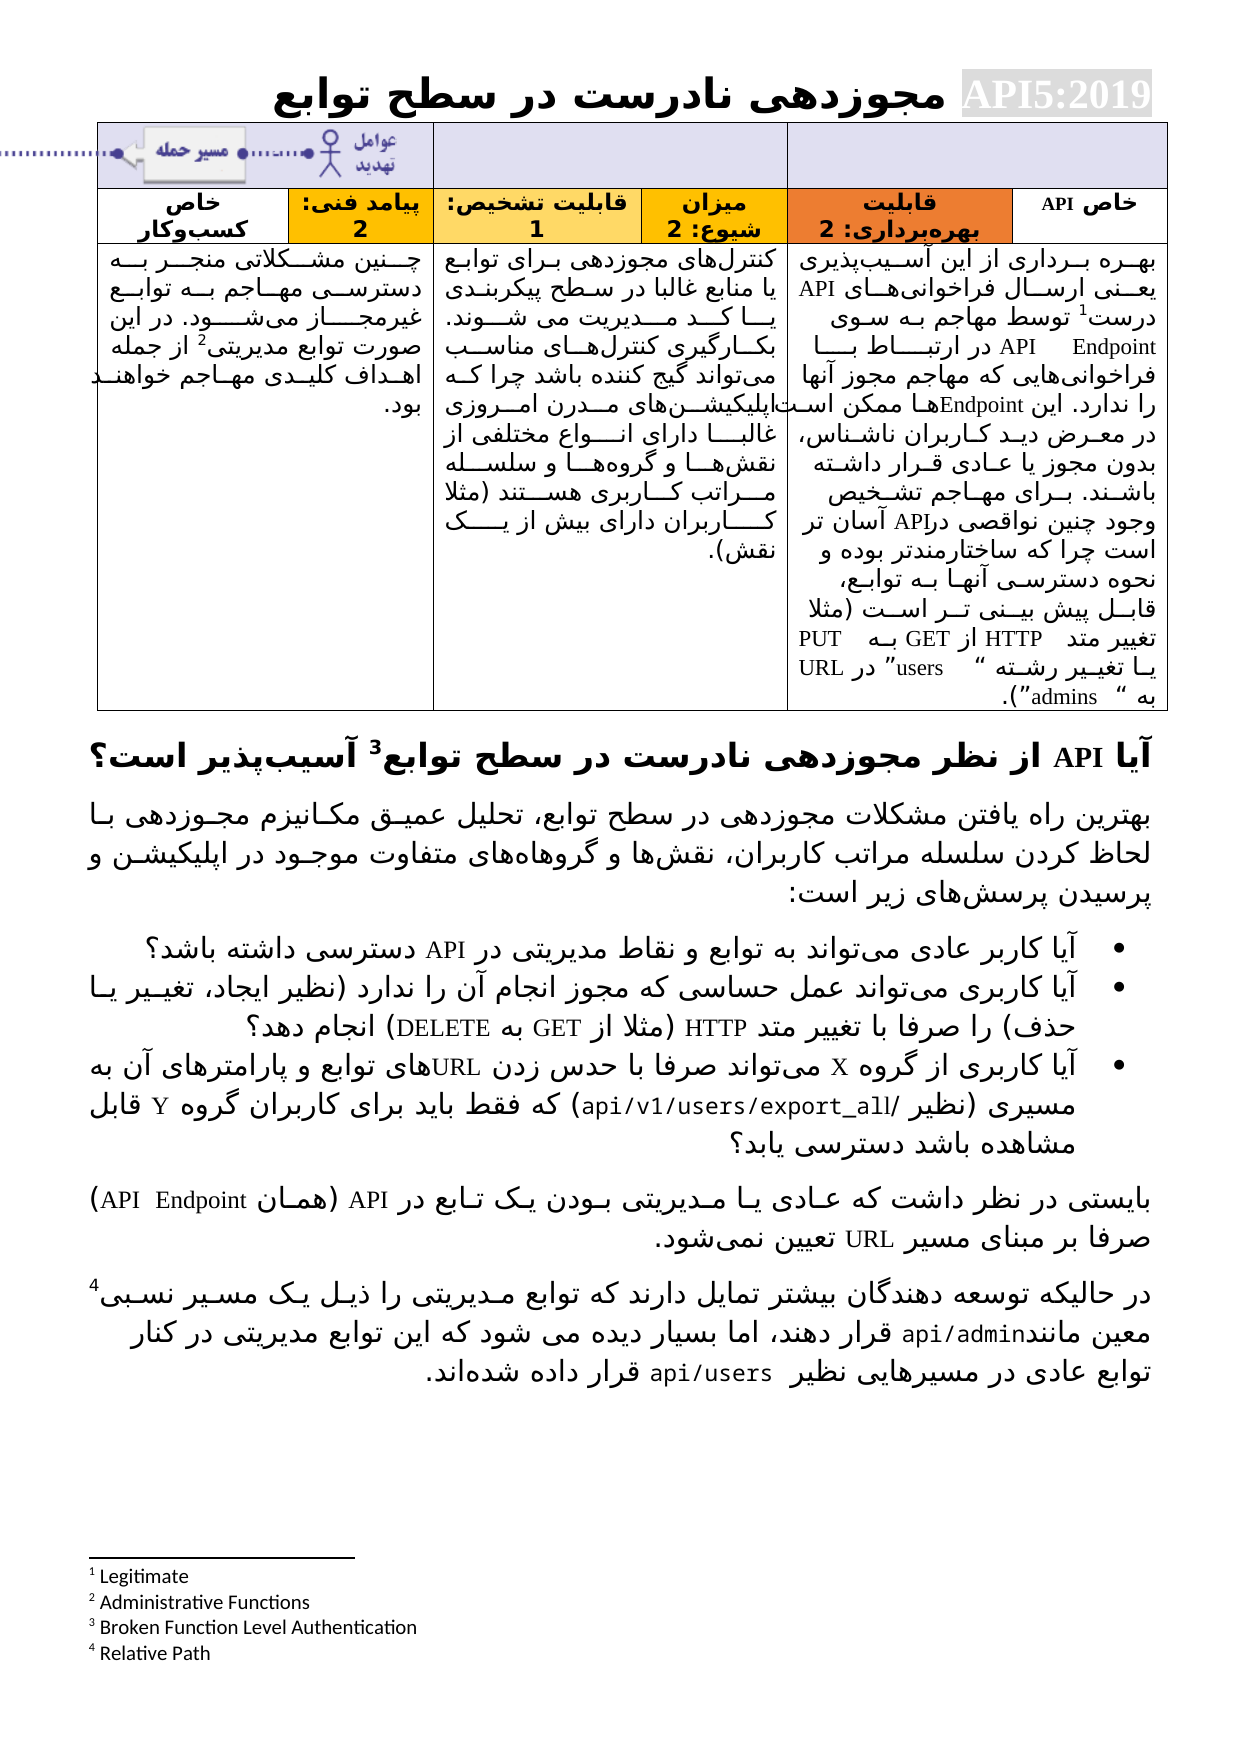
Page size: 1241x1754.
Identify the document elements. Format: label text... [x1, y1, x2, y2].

table_header [98, 123, 433, 188]
subtitle API5:2019 مجوزدهی نادرست در سطح توابع [89, 69, 1152, 118]
table_header [434, 123, 787, 188]
text در حالیکه توسعه دهندگان بیشتر تمایل دارند که توابع مدیریتی را ذیل یک مسیر نسبی معین مانند api/admin قرار دهند، اما بسیار دیده می شود که این توابع مدیریتی در کنار توابع عادی در مسیرهایی نظیر api/users قرار داده شده‌اند. [89, 1276, 1152, 1388]
table_cell چنین مشکلاتی منجر به دسترسی مهاجم به توابع غیرمجاز می‌شود. در این صورت توابع مدیریتی از جمله اهداف کلیدی مهاجم خواهند بود. [98, 244, 433, 710]
table_cell قابلیت بهره‌برداری: 2 [788, 189, 1012, 243]
table_cell میزان شیوع: 2 [642, 189, 787, 243]
table_cell خاص API [1013, 189, 1167, 243]
table_header [788, 123, 1167, 188]
text بهترین راه یافتن مشکلات مجوزدهی در سطح توابع، تحلیل عمیق مکانیزم مجوزدهی با لحاظ کردن سلسله مراتب کاربران، نقش‌‌‌ها و گروهاه‌‌‌های متفاوت موجود در اپلیکیشن و پرسیدن پرسش‌‌‌های زیر است: [89, 798, 1152, 909]
picture [0, 124, 418, 189]
table_cell بهره برداری از این ‌‌آسیب‌پذیری یعنی ارسال فراخوانی‌های API درست توسط مهاجم به سوی API Endpoint در ارتباط با فراخوانی‌هایی که مهاجم مجوز آنها را ندارد. این Endpointها ممکن است در معرض دید کاربران ناشناس، بدون مجوز یا عادی قرار داشته باشند. برای مهاجم تشخیص وجود چنین نواقصی در API آسان تر است چرا که ساختارمندتر بوده و نحوه دسترسی آنها به توابع، قابل پیش بینی تر است (مثلا تغییر متد HTTP از GET به PUT یا تغییر رشته “users” در URL به “admins”). [788, 244, 1167, 710]
table_cell قابلیت تشخیص: 1 [434, 189, 641, 243]
list آیا کاربری از گروه X می‌تواند صرفا با حدس زدن URLهای توابع و پارامترهای آن به مسیری (نظیر /api/v1/users/export_all) که فقط باید برای کاربران گروه Y قابل مشاهده باشد دسترسی یابد؟ [89, 1048, 1114, 1160]
text آیا API از نظر مجوزدهی نادرست در سطح توابع ‌‌آسیب‌پذیر است؟ [89, 736, 1152, 775]
list آیا کاربر عادی می‌تواند به توابع و نقاط مدیریتی در API دسترسی داشته باشد؟ [89, 931, 1114, 965]
table_cell کنترل‌های مجوزدهی برای توابع یا منابع غالبا در سطح پیکربندی یا کد مدیریت می شوند. بکارگیری کنترل‌های مناسب می‌تواند گیج کننده باشد چرا که اپلیکیشن‌های مدرن امروزی غالبا دارای انواع مختلفی از نقش‌ها و گروه‌ها و سلسله مراتب کاربری هستند (مثلا کاربران دارای بیش از یک نقش). [434, 244, 787, 710]
table_cell خاص کسب‌و‌کار [98, 189, 288, 243]
table_cell پیامد فنی: 2 [289, 189, 433, 243]
text بایستی در نظر داشت که عادی یا مدیریتی بودن یک تابع در API (همان API Endpoint) صرفا بر مبنای مسیر URL تعیین نمی‌شود. [89, 1182, 1152, 1254]
list آیا کاربری می‌تواند عمل حساسی که مجوز انجام آن را ندارد (نظیر ایجاد، تغییر یا حذف) را صرفا با تغییر متد HTTP (مثلا از GET به DELETE) انجام دهد؟ [89, 970, 1114, 1043]
